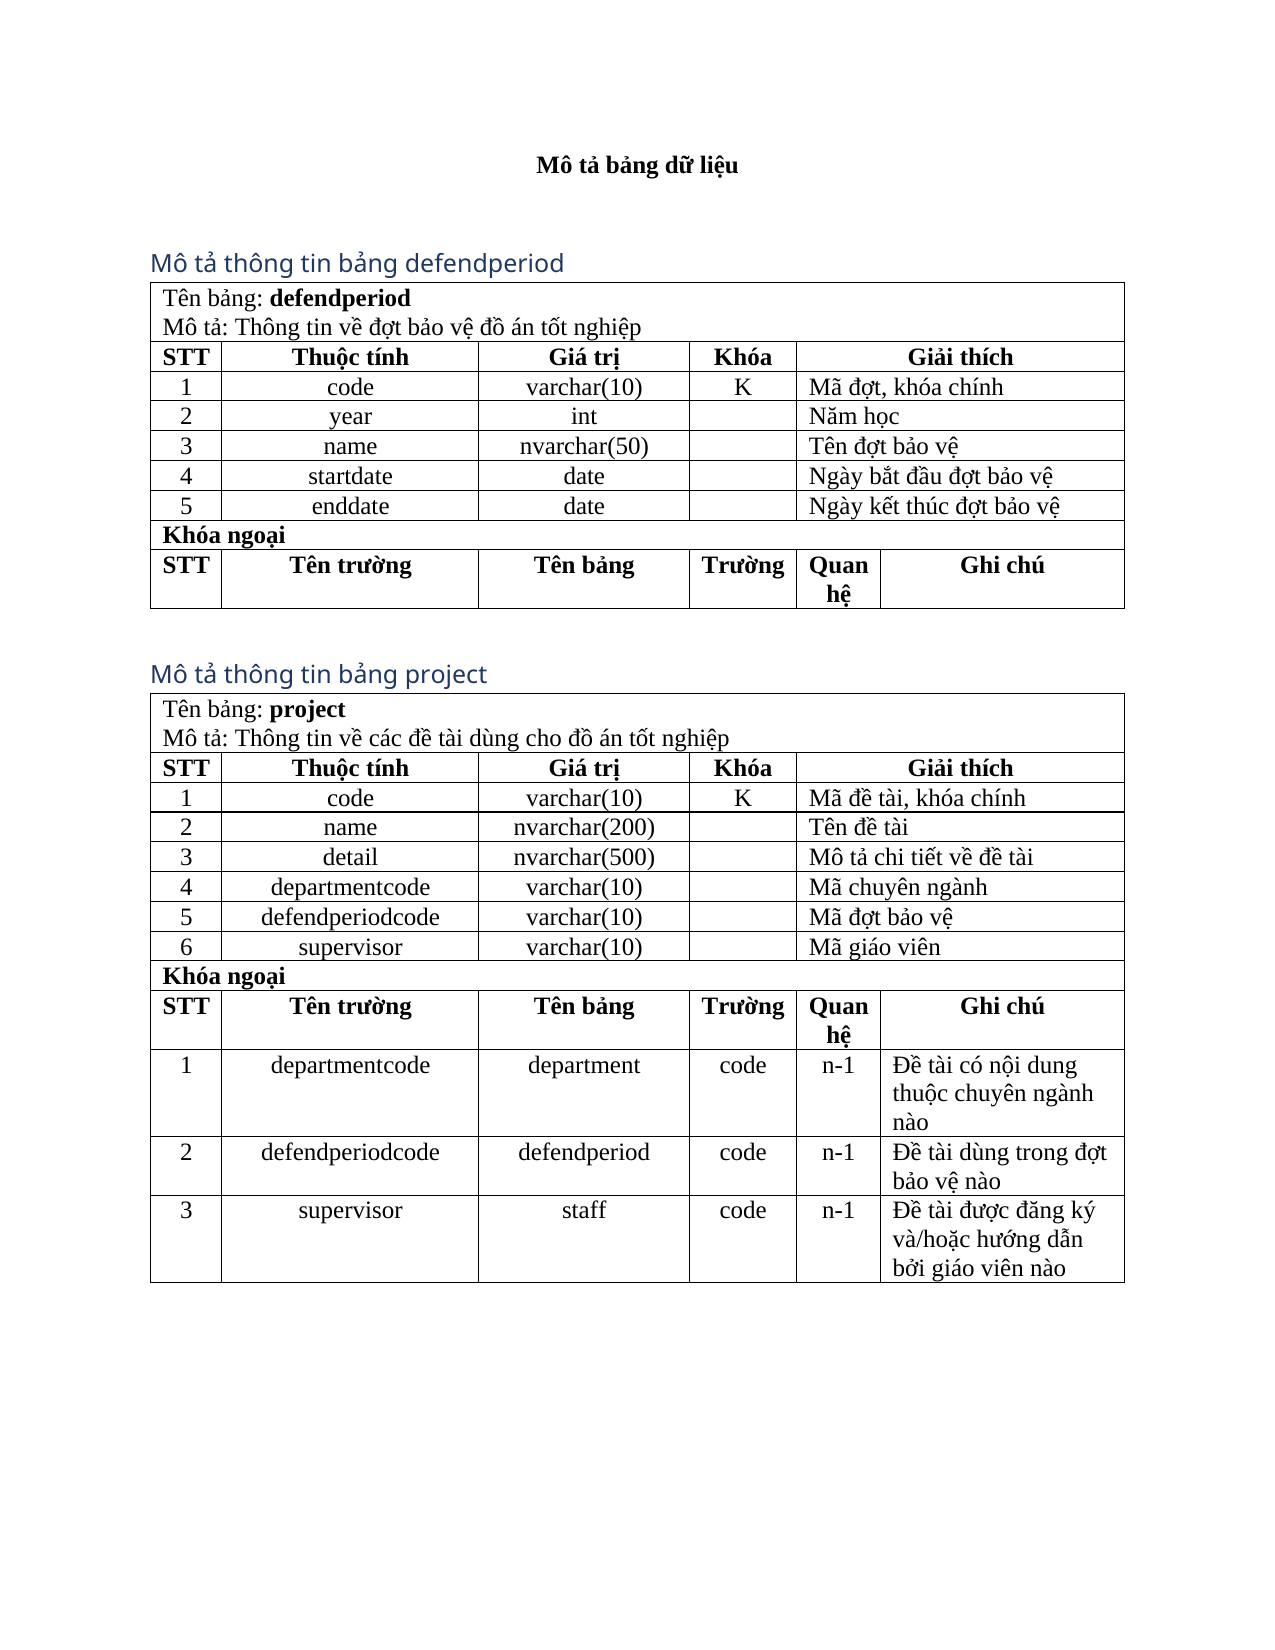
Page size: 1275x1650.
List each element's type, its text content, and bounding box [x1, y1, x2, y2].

table_cell [690, 932, 796, 960]
table_cell Thuộc tính [222, 342, 478, 371]
table_cell Ngày bắt đầu đợt bảo vệ [797, 461, 1124, 490]
table_cell 1 [151, 783, 221, 811]
table_cell Giải thích [797, 342, 1124, 371]
table_cell code [690, 1137, 796, 1194]
table_cell detail [222, 842, 478, 871]
table_cell departmentcode [222, 1050, 478, 1136]
table_cell [690, 461, 796, 490]
table_cell year [222, 401, 478, 430]
table_cell Tên trường [222, 991, 478, 1049]
table_cell Trường [690, 991, 796, 1049]
table_cell Khóa [690, 753, 796, 782]
table_cell Tên bảng [479, 550, 689, 608]
table_cell departmentcode [222, 872, 478, 901]
table_cell Giải thích [797, 753, 1124, 782]
table_cell Mã đề tài, khóa chính [797, 783, 1124, 811]
table_cell [690, 401, 796, 430]
table_cell nvarchar(50) [479, 431, 689, 460]
table_cell Khóa [690, 342, 796, 371]
subtitle Mô tả thông tin bảng project [150, 657, 1125, 691]
table_cell Quan hệ [797, 991, 880, 1049]
table_cell Đề tài dùng trong đợt bảo vệ nào [881, 1137, 1124, 1194]
table_cell Mô tả chi tiết về đề tài [797, 842, 1124, 871]
table_cell 2 [151, 401, 221, 430]
table_cell Đề tài có nội dung thuộc chuyên ngành nào [881, 1050, 1124, 1136]
table_cell Tên trường [222, 550, 478, 608]
table_cell Ngày kết thúc đợt bảo vệ [797, 491, 1124, 519]
table_cell varchar(10) [479, 372, 689, 400]
table_cell Tên đề tài [797, 813, 1124, 841]
table_cell [690, 902, 796, 931]
table_cell 3 [151, 431, 221, 460]
table_cell STT [151, 991, 221, 1049]
table_cell [690, 431, 796, 460]
table_cell 2 [151, 813, 221, 841]
table_cell department [479, 1050, 689, 1136]
table_cell staff [479, 1196, 689, 1282]
table_cell Đề tài được đăng ký và/hoặc hướng dẫn bởi giáo viên nào [881, 1196, 1124, 1282]
table_cell enddate [222, 491, 478, 519]
table_cell [690, 491, 796, 519]
table_cell n-1 [797, 1137, 880, 1194]
table_cell n-1 [797, 1196, 880, 1282]
table_cell Mã giáo viên [797, 932, 1124, 960]
table_cell 1 [151, 372, 221, 400]
table_cell [690, 813, 796, 841]
table_cell K [690, 783, 796, 811]
table_cell Khóa ngoại [151, 961, 1124, 990]
table_cell 5 [151, 491, 221, 519]
table_cell Giá trị [479, 342, 689, 371]
table_cell varchar(10) [479, 783, 689, 811]
table_cell nvarchar(500) [479, 842, 689, 871]
table_cell nvarchar(200) [479, 813, 689, 841]
table_cell 5 [151, 902, 221, 931]
table_cell STT [151, 550, 221, 608]
table_header Tên bảng: project Mô tả: Thông tin về các đề tài dùng cho đồ án tốt nghiệp [151, 694, 1124, 752]
table_cell 6 [151, 932, 221, 960]
table_cell code [222, 783, 478, 811]
table_cell Quan hệ [797, 550, 880, 608]
table_cell 4 [151, 872, 221, 901]
table_cell code [690, 1050, 796, 1136]
table_cell 4 [151, 461, 221, 490]
table_cell startdate [222, 461, 478, 490]
table_cell int [479, 401, 689, 430]
table_cell [690, 872, 796, 901]
table_cell Khóa ngoại [151, 521, 1124, 549]
table_cell date [479, 461, 689, 490]
table_cell 2 [151, 1137, 221, 1194]
table_cell code [222, 372, 478, 400]
table_cell defendperiodcode [222, 902, 478, 931]
table_cell Thuộc tính [222, 753, 478, 782]
table_cell name [222, 431, 478, 460]
table_cell varchar(10) [479, 902, 689, 931]
table_cell supervisor [222, 932, 478, 960]
table_cell Ghi chú [881, 991, 1124, 1049]
table_cell Năm học [797, 401, 1124, 430]
table_cell 3 [151, 842, 221, 871]
table_cell STT [151, 753, 221, 782]
text Mô tả bảng dữ liệu [150, 150, 1125, 179]
table_cell Giá trị [479, 753, 689, 782]
table_cell date [479, 491, 689, 519]
table_header Tên bảng: defendperiod Mô tả: Thông tin về đợt bảo vệ đồ án tốt nghiệp [151, 283, 1124, 341]
table_cell defendperiodcode [222, 1137, 478, 1194]
table_cell Tên đợt bảo vệ [797, 431, 1124, 460]
table_cell 3 [151, 1196, 221, 1282]
table_cell name [222, 813, 478, 841]
table_cell Mã chuyên ngành [797, 872, 1124, 901]
table_cell code [690, 1196, 796, 1282]
table_cell K [690, 372, 796, 400]
table_cell Ghi chú [881, 550, 1124, 608]
table_cell n-1 [797, 1050, 880, 1136]
table_cell Tên bảng [479, 991, 689, 1049]
table_cell defendperiod [479, 1137, 689, 1194]
table_cell varchar(10) [479, 932, 689, 960]
table_cell Trường [690, 550, 796, 608]
table_cell Mã đợt, khóa chính [797, 372, 1124, 400]
table_cell varchar(10) [479, 872, 689, 901]
table_cell Mã đợt bảo vệ [797, 902, 1124, 931]
table_cell 1 [151, 1050, 221, 1136]
table_cell STT [151, 342, 221, 371]
table_cell [690, 842, 796, 871]
subtitle Mô tả thông tin bảng defendperiod [150, 245, 1125, 279]
table_cell supervisor [222, 1196, 478, 1282]
